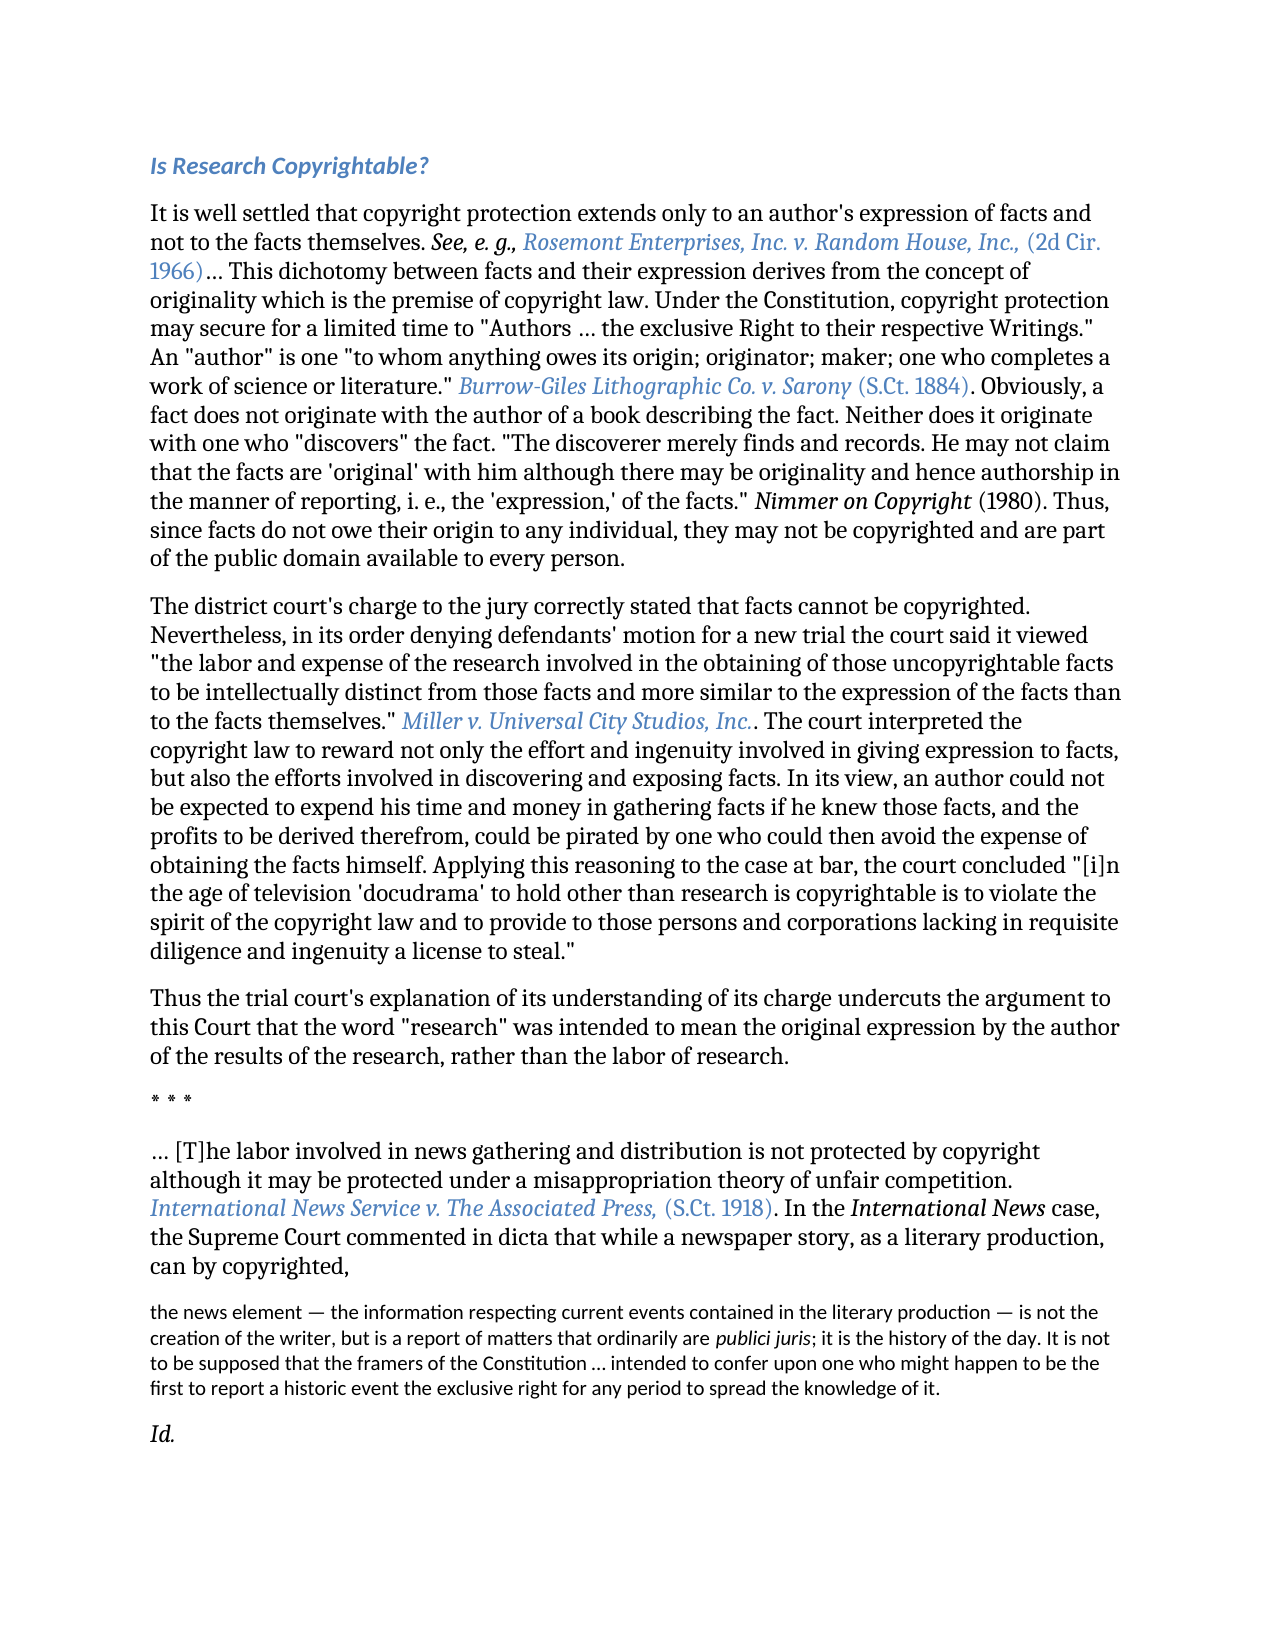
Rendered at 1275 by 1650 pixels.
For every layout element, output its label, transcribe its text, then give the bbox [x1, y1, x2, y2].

subtitle Is Research Copyrightable? [150, 150, 1125, 181]
text Thus the trial court's explanation of its understanding of its charge undercuts the argument to this Court that the word "research" was intended to mean the original expression by the author of the results of the research, rather than the labor of research. [150, 984, 1125, 1071]
text The district court's charge to the jury correctly stated that facts cannot be copyrighted. Nevertheless, in its order denying defendants' motion for a new trial the court said it viewed "the labor and expense of the research involved in the obtaining of those uncopyrightable facts to be intellectually distinct from those facts and more similar to the expression of the facts than to the facts themselves." Miller v. Universal City Studios, Inc.. The court interpreted the copyright law to reward not only the effort and ingenuity involved in giving expression to facts, but also the efforts involved in discovering and exposing facts. In its view, an author could not be expected to expend his time and money in gathering facts if he knew those facts, and the profits to be derived therefrom, could be pirated by one who could then avoid the expense of obtaining the facts himself. Applying this reasoning to the case at bar, the court concluded "[i]n the age of television 'docudrama' to hold other than research is copyrightable is to violate the spirit of the copyright law and to provide to those persons and corporations lacking in requisite diligence and ingenuity a license to steal." [150, 592, 1125, 966]
text It is well settled that copyright protection extends only to an author's expression of facts and not to the facts themselves. See, e. g., Rosemont Enterprises, Inc. v. Random House, Inc., (2d Cir. 1966)… This dichotomy between facts and their expression derives from the concept of originality which is the premise of copyright law. Under the Constitution, copyright protection may secure for a limited time to "Authors … the exclusive Right to their respective Writings." An "author" is one "to whom anything owes its origin; originator; maker; one who completes a work of science or literature." Burrow-Giles Lithographic Co. v. Sarony (S.Ct. 1884). Obviously, a fact does not originate with the author of a book describing the fact. Neither does it originate with one who "discovers" the fact. "The discoverer merely finds and records. He may not claim that the facts are 'original' with him although there may be originality and hence authorship in the manner of reporting, i. e., the 'expression,' of the facts." Nimmer on Copyright (1980). Thus, since facts do not owe their origin to any individual, they may not be copyrighted and are part of the public domain available to every person. [150, 199, 1125, 573]
text the news element — the information respecting current events contained in the literary production — is not the creation of the writer, but is a report of matters that ordinarily are publici juris; it is the history of the day. It is not to be supposed that the framers of the Constitution … intended to confer upon one who might happen to be the first to report a historic event the exclusive right for any period to spread the knowledge of it. [150, 1299, 1125, 1401]
text Id. [150, 1420, 1125, 1448]
text * * * [150, 1089, 1125, 1118]
text … [T]he labor involved in news gathering and distribution is not protected by copyright although it may be protected under a misappropriation theory of unfair competition. International News Service v. The Associated Press, (S.Ct. 1918). In the International News case, the Supreme Court commented in dicta that while a newspaper story, as a literary production, can by copyrighted, [150, 1137, 1125, 1281]
